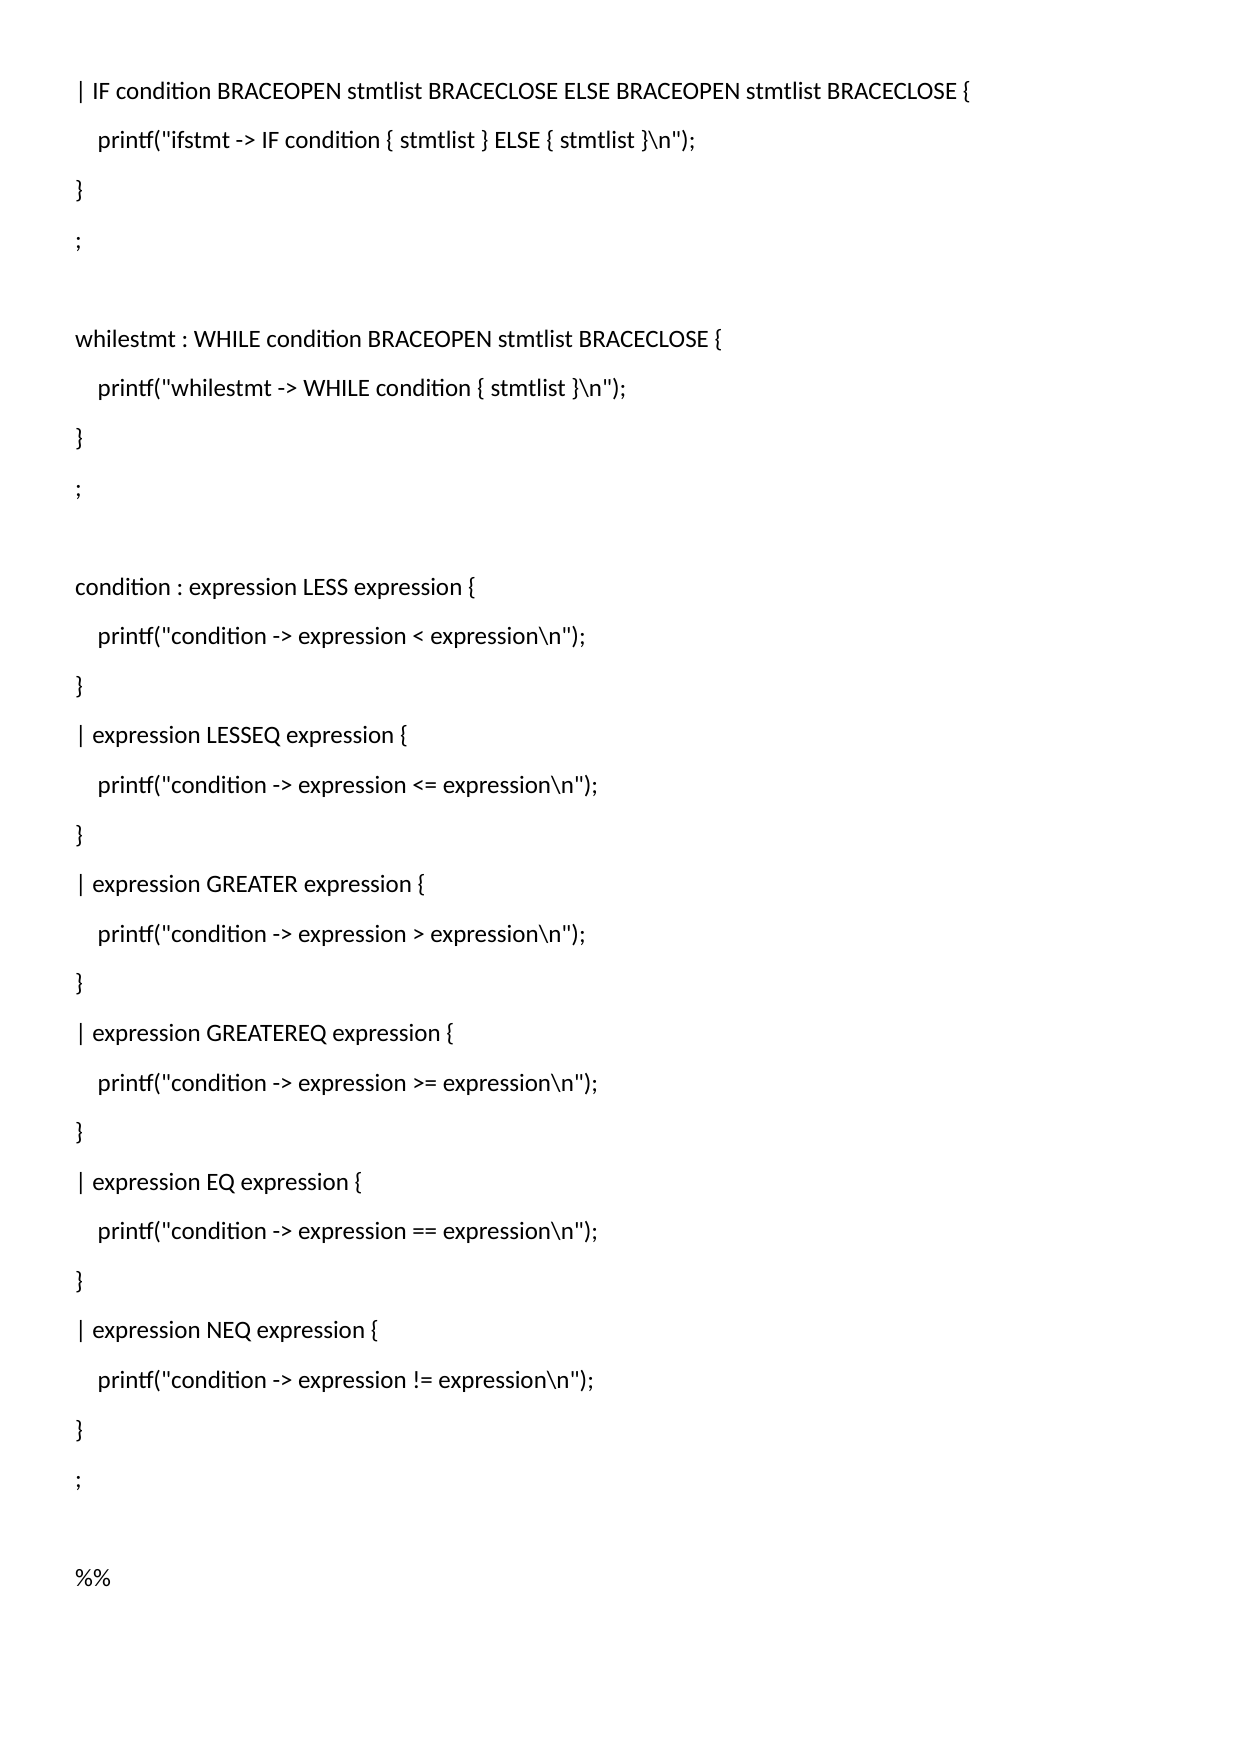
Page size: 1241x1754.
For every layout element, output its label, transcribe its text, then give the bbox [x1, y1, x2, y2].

text printf("condition -> expression <= expression\n"); [75, 769, 1165, 800]
text condition : expression LESS expression { [75, 571, 1165, 601]
text } [75, 1265, 1165, 1296]
text } [75, 174, 1165, 205]
text } [75, 1116, 1165, 1147]
text printf("condition -> expression == expression\n"); [75, 1215, 1165, 1246]
text whilestmt : WHILE condition BRACEOPEN stmtlist BRACECLOSE { [75, 323, 1165, 353]
text | expression GREATER expression { [75, 868, 1165, 899]
text printf("condition -> expression < expression\n"); [75, 620, 1165, 651]
text | expression LESSEQ expression { [75, 719, 1165, 750]
text } [75, 1414, 1165, 1444]
text ; [75, 224, 1165, 254]
text printf("condition -> expression != expression\n"); [75, 1364, 1165, 1395]
text ; [75, 1463, 1165, 1494]
text printf("condition -> expression > expression\n"); [75, 918, 1165, 948]
text } [75, 967, 1165, 998]
text } [75, 819, 1165, 849]
text } [75, 670, 1165, 701]
text printf("whilestmt -> WHILE condition { stmtlist }\n"); [75, 372, 1165, 403]
text printf("ifstmt -> IF condition { stmtlist } ELSE { stmtlist }\n"); [75, 124, 1165, 155]
text | expression GREATEREQ expression { [75, 1017, 1165, 1048]
text | IF condition BRACEOPEN stmtlist BRACECLOSE ELSE BRACEOPEN stmtlist BRACECLOSE { [75, 75, 1165, 106]
text } [75, 422, 1165, 453]
text | expression EQ expression { [75, 1166, 1165, 1196]
text ; [75, 472, 1165, 502]
text %% [75, 1562, 1165, 1593]
text printf("condition -> expression >= expression\n"); [75, 1067, 1165, 1097]
text | expression NEQ expression { [75, 1314, 1165, 1345]
